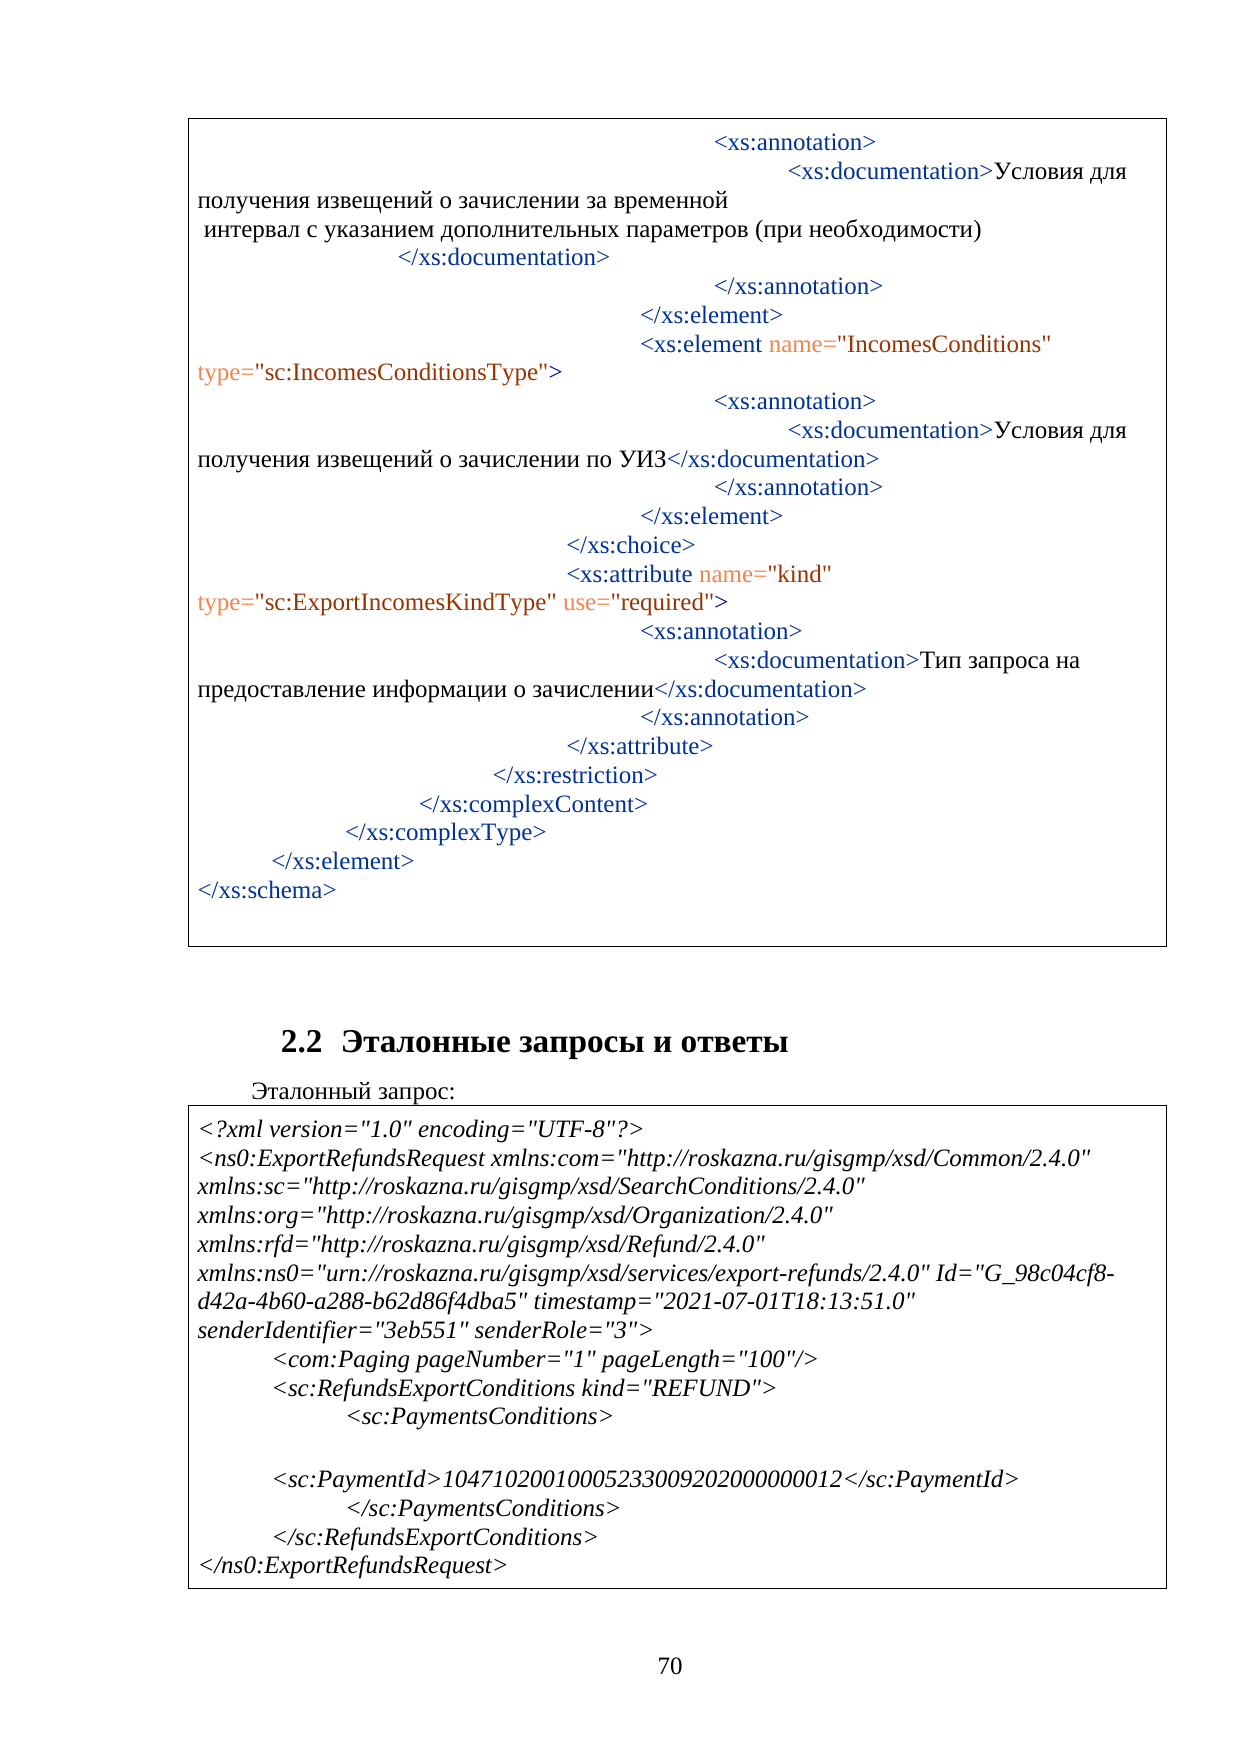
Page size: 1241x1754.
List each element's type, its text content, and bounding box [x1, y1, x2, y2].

list Эталонные запросы и ответы [281, 1021, 1162, 1059]
table_header <?xml version="1.0" encoding="UTF-8"?> <ns0:ExportRefundsRequest xmlns:com="http://roskazna.ru/gisgmp/xsd/Common/2.4.0" xmlns:sc="http://roskazna.ru/gisgmp/xsd/SearchConditions/2.4.0" xmlns:org="http://roskazna.ru/gisgmp/xsd/Organization/2.4.0" xmlns:rfd="http://roskazna.ru/gisgmp/xsd/Refund/2.4.0" xmlns:ns0="urn://roskazna.ru/gisgmp/xsd/services/export-refunds/2.4.0" Id="G_98c04cf8-d42a-4b60-a288-b62d86f4dba5" timestamp="2021-07-01T18:13:51.0" senderIdentifier="3eb551" senderRole="3"> <com:Paging pageNumber="1" pageLength="100"/> <sc:RefundsExportConditions kind="REFUND"> <sc:PaymentsConditions> <sc:PaymentId>10471020010005233009202000000012</sc:PaymentId> </sc:PaymentsConditions> </sc:RefundsExportConditions> </ns0:ExportRefundsRequest> [189, 1106, 1166, 1588]
text Эталонный запрос: [177, 1076, 1162, 1104]
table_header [189, 119, 1166, 946]
